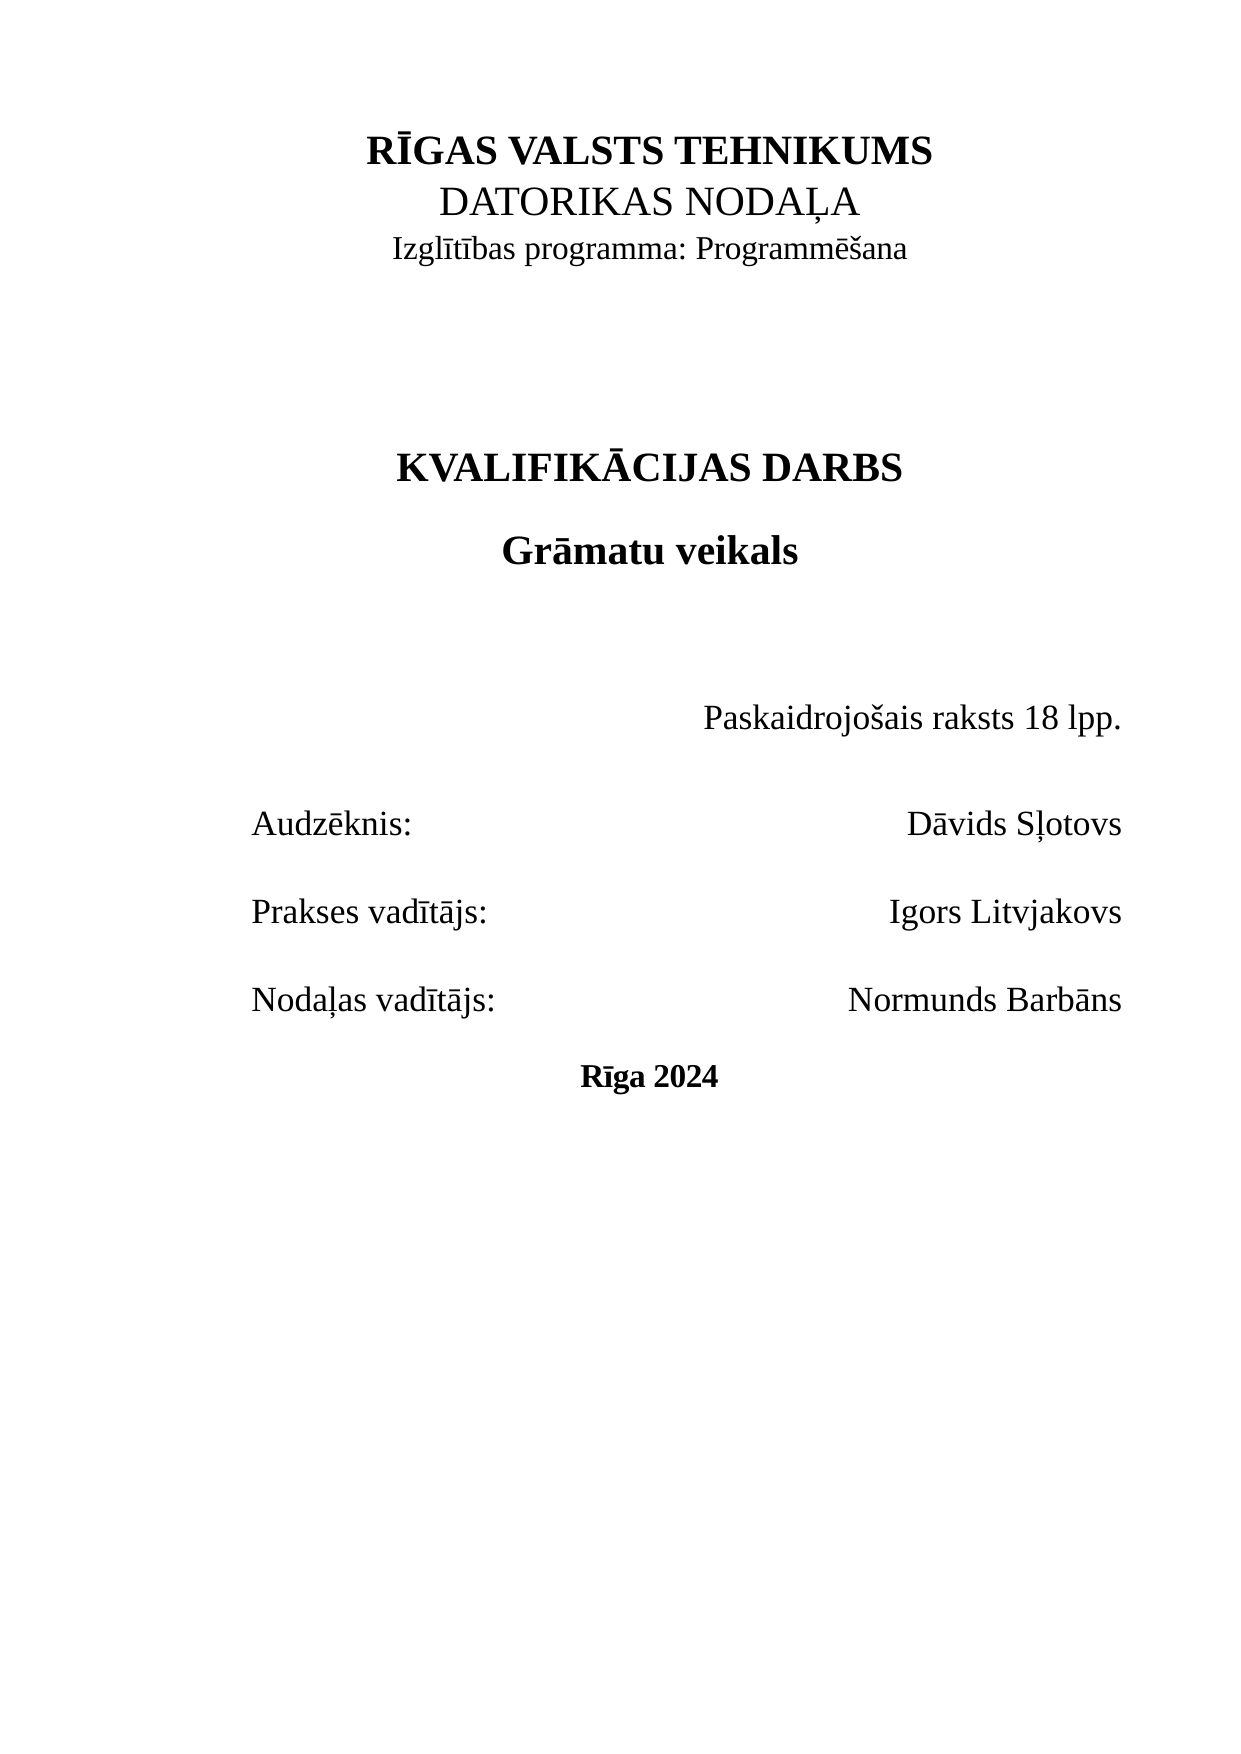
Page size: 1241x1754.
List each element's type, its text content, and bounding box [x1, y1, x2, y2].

text RĪGAS VALSTS TEHNIKUMS [177, 125, 1122, 173]
text DATORIKAS NODAĻA [177, 177, 1122, 225]
text Izglītības programma: Programmēšana [177, 228, 1122, 267]
text Paskaidrojošais raksts 18 lpp. [177, 696, 1122, 737]
text Prakses vadītājs: Igors Litvjakovs [177, 891, 1122, 931]
text Nodaļas vadītājs: Normunds Barbāns [177, 979, 1122, 1019]
text KVALIFIKĀCIJAS DARBS [177, 443, 1122, 491]
text Grāmatu veikals [177, 526, 1122, 573]
text Audzēknis: Dāvids Sļotovs [177, 802, 1122, 843]
text Rīga 2024 [177, 1056, 1122, 1094]
